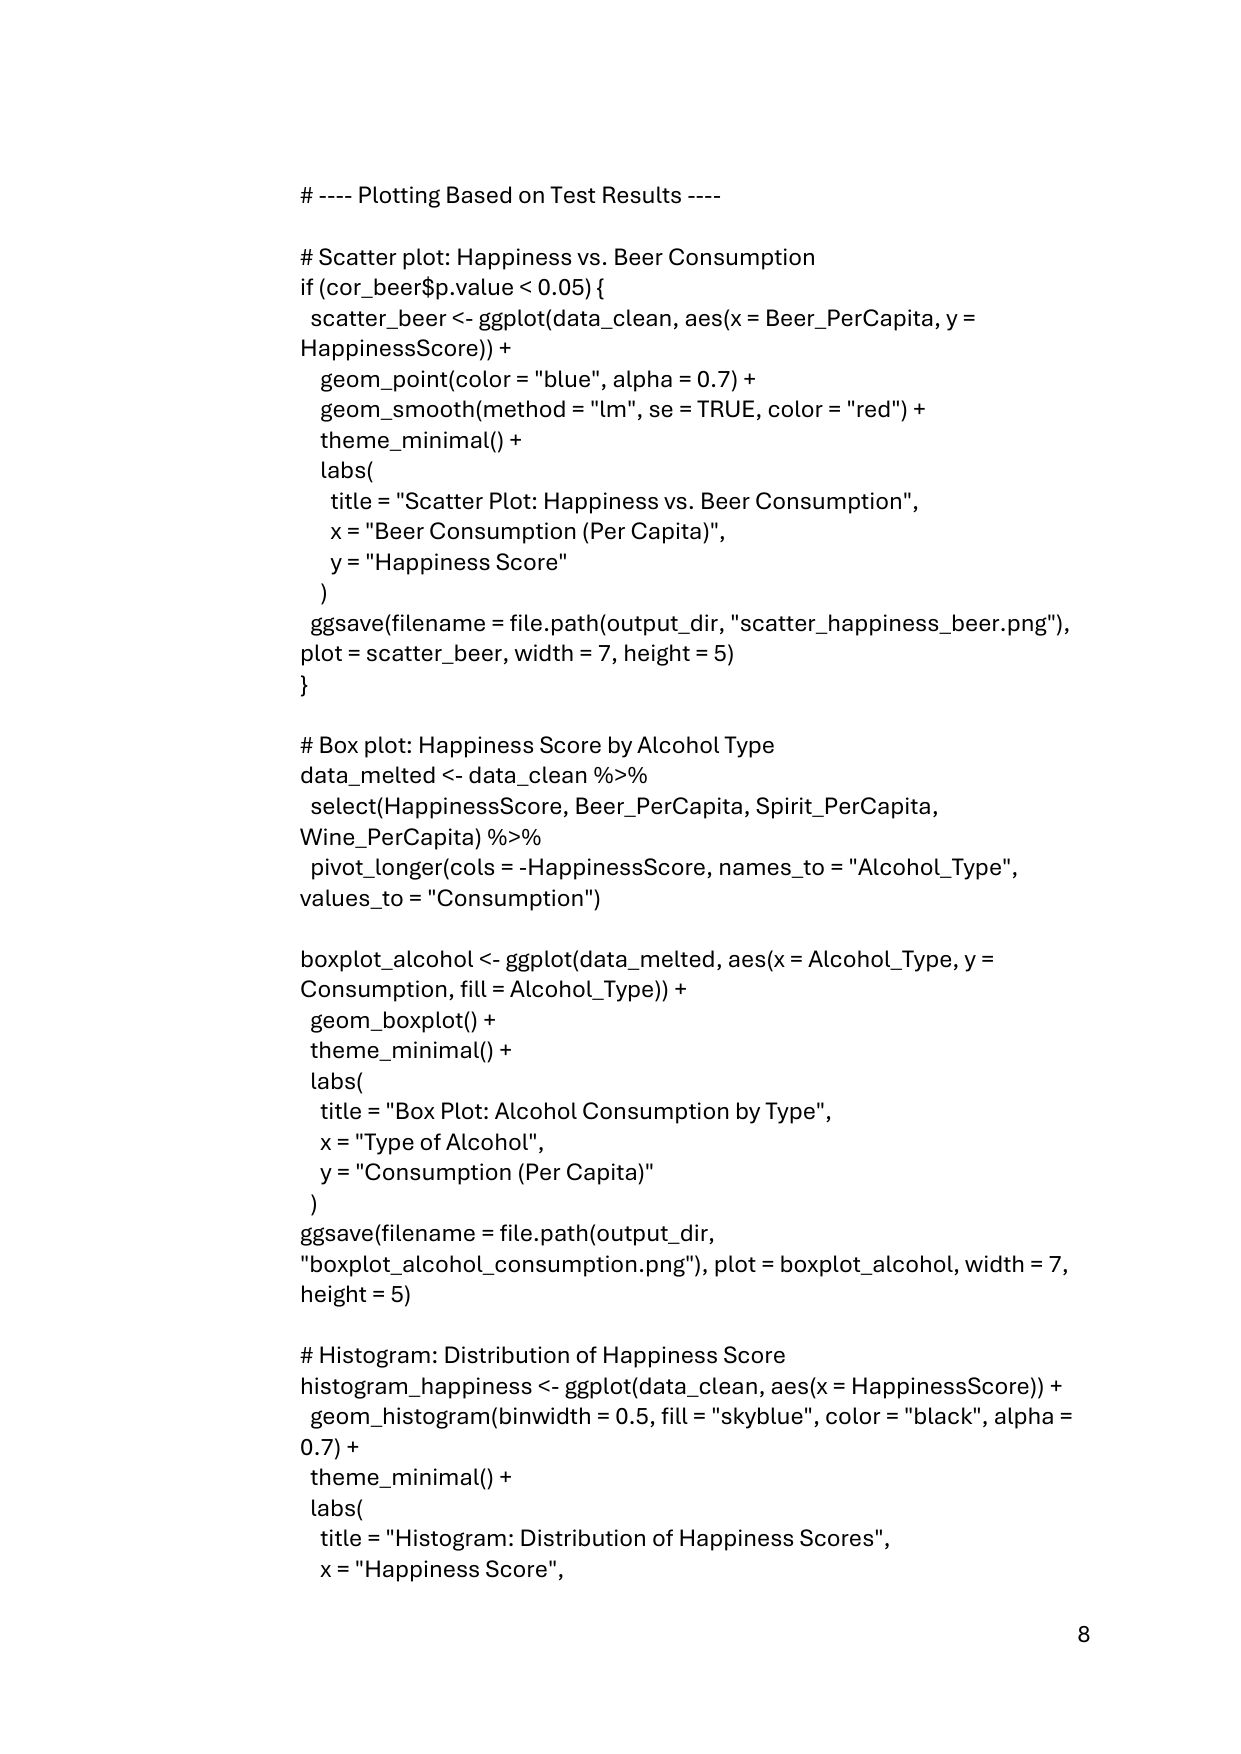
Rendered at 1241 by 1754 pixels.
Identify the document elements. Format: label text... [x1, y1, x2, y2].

text x = "Beer Consumption (Per Capita)", [300, 516, 1090, 547]
text # Scatter plot: Happiness vs. Beer Consumption [300, 242, 1090, 272]
text labs( [300, 1493, 1090, 1523]
text y = "Consumption (Per Capita)" [300, 1157, 1090, 1188]
text title = "Histogram: Distribution of Happiness Scores", [300, 1523, 1090, 1554]
text # ---- Plotting Based on Test Results ---- [300, 181, 1090, 211]
text # Box plot: Happiness Score by Alcohol Type [300, 730, 1090, 760]
text x = "Happiness Score", [300, 1554, 1090, 1584]
text geom_smooth(method = "lm", se = TRUE, color = "red") + [300, 394, 1090, 425]
text labs( [300, 1066, 1090, 1096]
text histogram_happiness <- ggplot(data_clean, aes(x = HappinessScore)) + [300, 1371, 1090, 1401]
text ggsave(filename = file.path(output_dir, "boxplot_alcohol_consumption.png"), plot = boxplot_alcohol, width = 7, height = 5) [300, 1218, 1090, 1310]
text ggsave(filename = file.path(output_dir, "scatter_happiness_beer.png"), plot = scatter_beer, width = 7, height = 5) [300, 608, 1090, 669]
text theme_minimal() + [300, 425, 1090, 455]
text boxplot_alcohol <- ggplot(data_melted, aes(x = Alcohol_Type, y = Consumption, fill = Alcohol_Type)) + [300, 943, 1090, 1004]
text select(HappinessScore, Beer_PerCapita, Spirit_PerCapita, Wine_PerCapita) %>% [300, 791, 1090, 852]
text scatter_beer <- ggplot(data_clean, aes(x = Beer_PerCapita, y = HappinessScore)) + [300, 303, 1090, 364]
text x = "Type of Alcohol", [300, 1127, 1090, 1157]
text geom_point(color = "blue", alpha = 0.7) + [300, 364, 1090, 394]
text data_melted <- data_clean %>% [300, 760, 1090, 791]
text title = "Scatter Plot: Happiness vs. Beer Consumption", [300, 486, 1090, 516]
text geom_histogram(binwidth = 0.5, fill = "skyblue", color = "black", alpha = 0.7) + [300, 1401, 1090, 1462]
text geom_boxplot() + [300, 1004, 1090, 1035]
text pivot_longer(cols = -HappinessScore, names_to = "Alcohol_Type", values_to = "Consumption") [300, 852, 1090, 913]
text } [300, 669, 1090, 699]
text theme_minimal() + [300, 1462, 1090, 1493]
text # Histogram: Distribution of Happiness Score [300, 1340, 1090, 1371]
text y = "Happiness Score" [300, 547, 1090, 577]
text title = "Box Plot: Alcohol Consumption by Type", [300, 1096, 1090, 1127]
text ) [300, 1188, 1090, 1218]
text ) [300, 577, 1090, 608]
text theme_minimal() + [300, 1035, 1090, 1066]
text if (cor_beer$p.value < 0.05) { [300, 272, 1090, 303]
text labs( [300, 455, 1090, 486]
